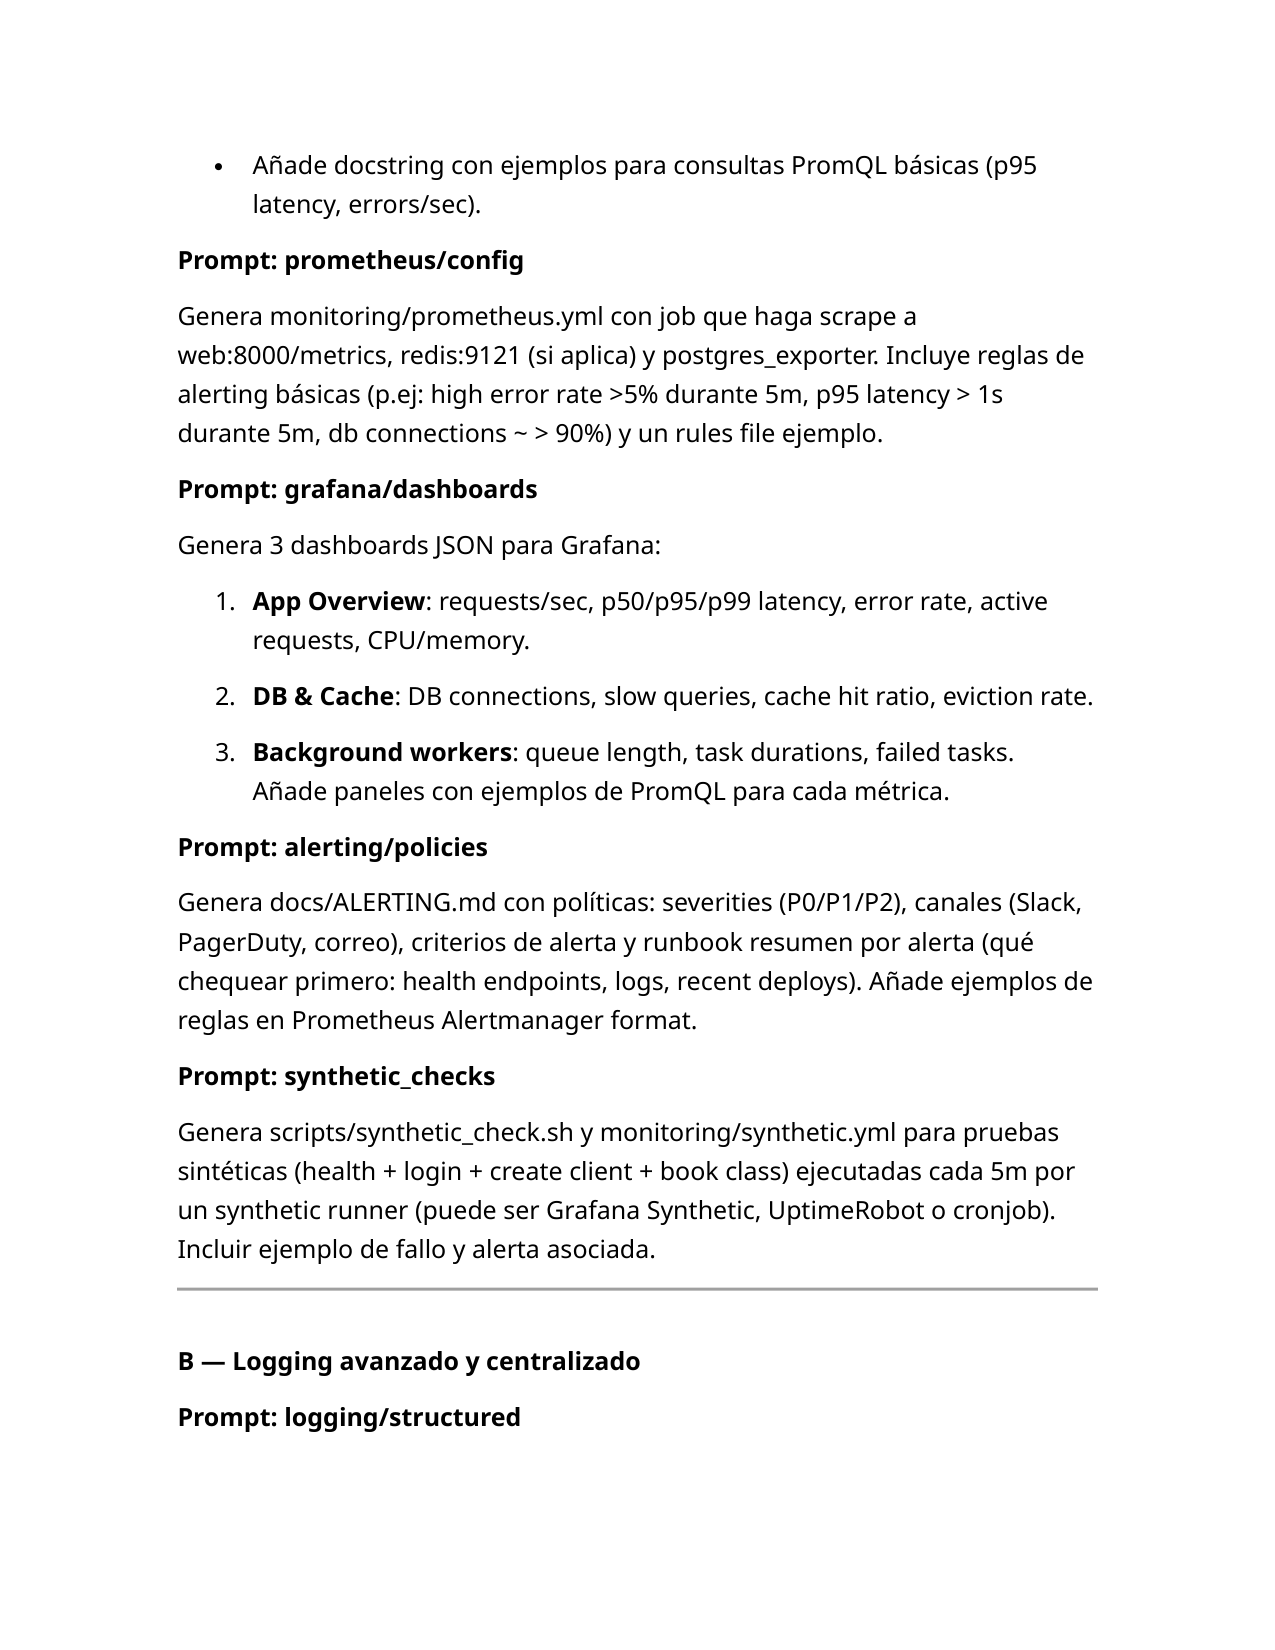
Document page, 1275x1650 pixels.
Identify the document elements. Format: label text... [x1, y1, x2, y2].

text Genera 3 dashboards JSON para Grafana: [177, 528, 1098, 562]
text Genera monitoring/prometheus.yml con job que haga scrape a web:8000/metrics, redis:9121 (si aplica) y postgres_exporter. Incluye reglas de alerting básicas (p.ej: high error rate >5% durante 5m, p95 latency > 1s durante 5m, db connections ~ > 90%) y un rules file ejemplo. [177, 298, 1098, 450]
list App Overview: requests/sec, p50/p95/p99 latency, error rate, active requests, CPU/memory. [215, 583, 1098, 657]
list Añade docstring con ejemplos para consultas PromQL básicas (p95 latency, errors/sec). [215, 148, 1098, 221]
text B — Logging avanzado y centralizado [177, 1343, 1098, 1377]
list Background workers: queue length, task durations, failed tasks. Añade paneles con ejemplos de PromQL para cada métrica. [215, 734, 1098, 807]
text Genera scripts/synthetic_check.sh y monitoring/synthetic.yml para pruebas sintéticas (health + login + create client + book class) ejecutadas cada 5m por un synthetic runner (puede ser Grafana Synthetic, UptimeRobot o cronjob). Incluir ejemplo de fallo y alerta asociada. [177, 1114, 1098, 1266]
text Prompt: synthetic_checks [177, 1058, 1098, 1092]
text Genera docs/ALERTING.md con políticas: severities (P0/P1/P2), canales (Slack, PagerDuty, correo), criterios de alerta y runbook resumen por alerta (qué chequear primero: health endpoints, logs, recent deploys). Añade ejemplos de reglas en Prometheus Alertmanager format. [177, 885, 1098, 1037]
text Prompt: alerting/policies [177, 829, 1098, 863]
text Prompt: grafana/dashboards [177, 472, 1098, 506]
text Prompt: logging/structured [177, 1399, 1098, 1433]
list DB & Cache: DB connections, slow queries, cache hit ratio, eviction rate. [215, 678, 1098, 712]
text Prompt: prometheus/config [177, 243, 1098, 277]
